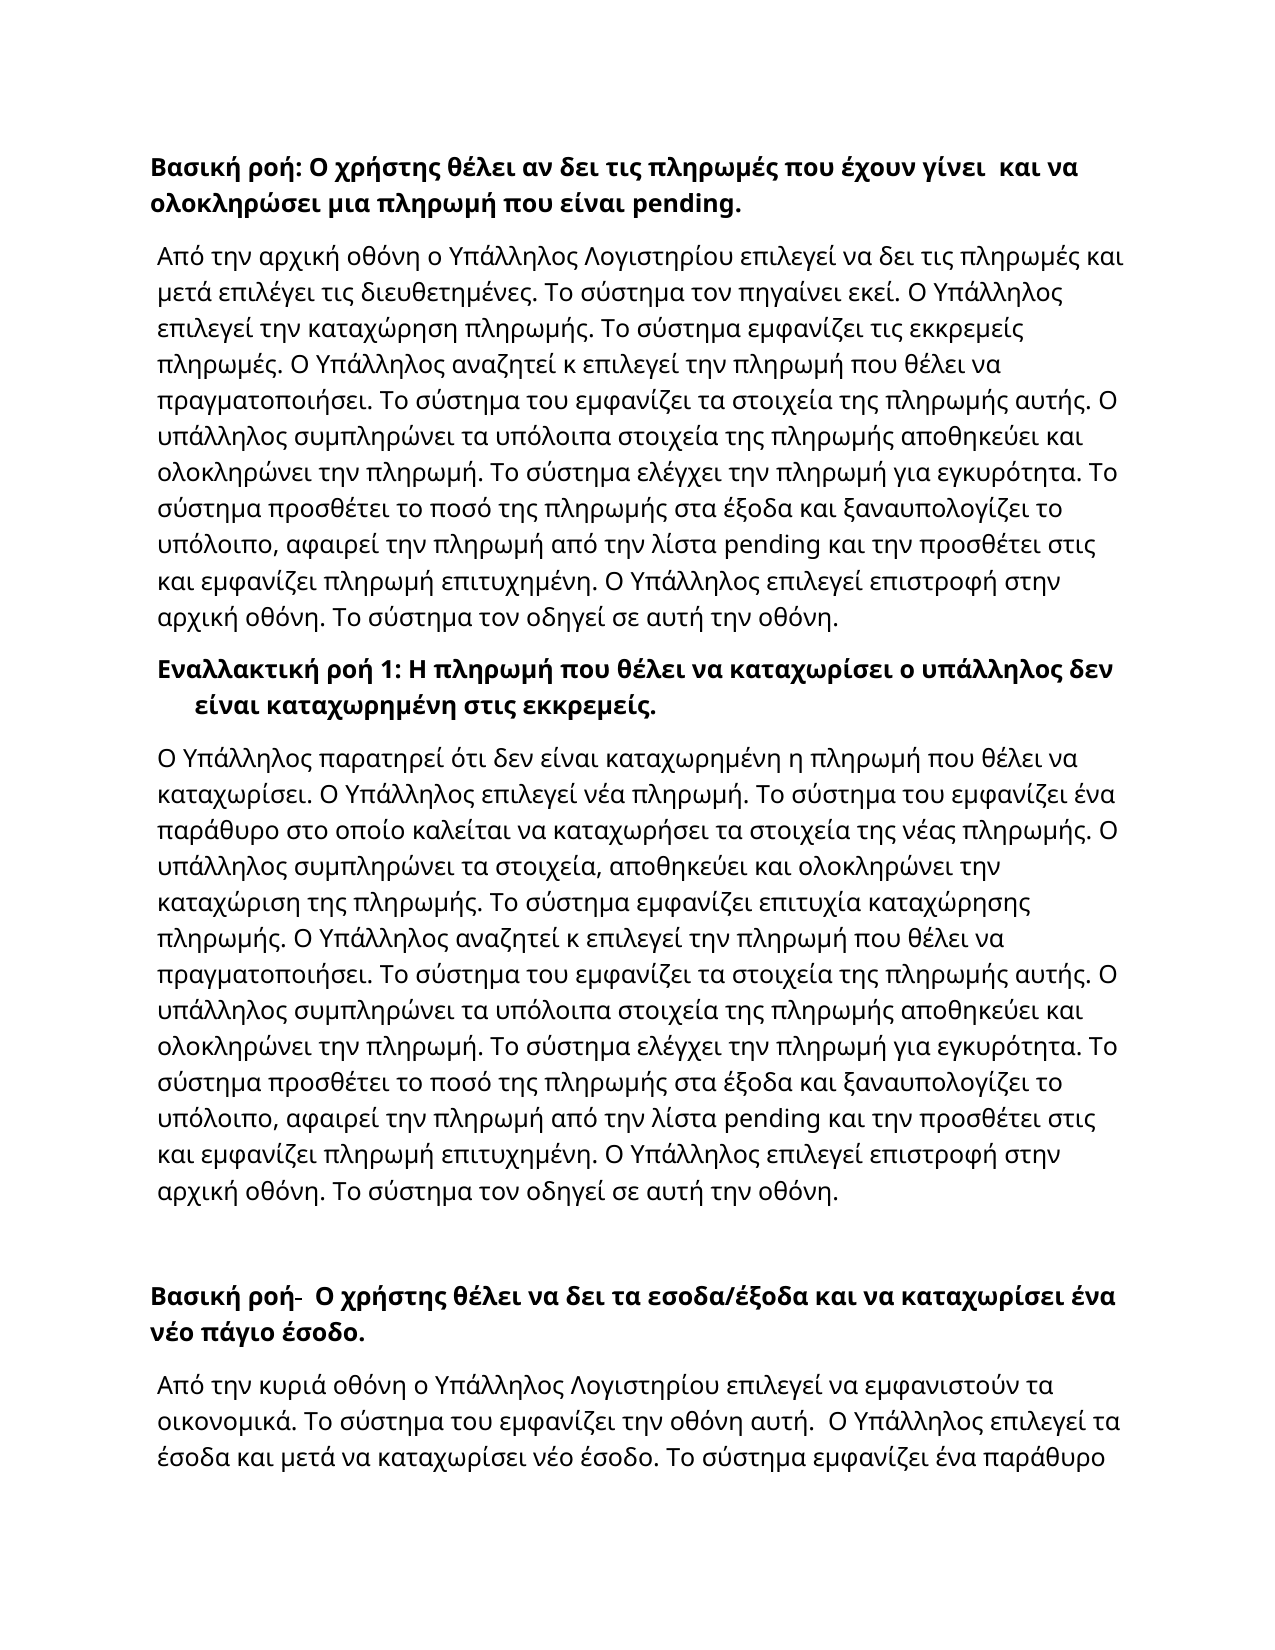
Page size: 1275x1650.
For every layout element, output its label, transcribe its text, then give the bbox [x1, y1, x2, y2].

text Εναλλακτική ροή 1: Η πληρωμή που θέλει να καταχωρίσει ο υπάλληλος δεν είναι καταχωρημένη στις εκκρεμείς. [157, 652, 1125, 722]
text Βασική ροή Ο χρήστης θέλει να δει τα εσοδα/έξοδα και να καταχωρίσει ένα νέο πάγιο έσοδο. [150, 1278, 1125, 1349]
text Ο Υπάλληλος παρατηρεί ότι δεν είναι καταχωρημένη η πληρωμή που θέλει να καταχωρίσει. Ο Υπάλληλος επιλεγεί νέα πληρωμή. Το σύστημα του εμφανίζει ένα παράθυρο στο οποίο καλείται να καταχωρήσει τα στοιχεία της νέας πληρωμής. Ο υπάλληλος συμπληρώνει τα στοιχεία, αποθηκεύει και ολοκληρώνει την καταχώριση της πληρωμής. Το σύστημα εμφανίζει επιτυχία καταχώρησης πληρωμής. Ο Υπάλληλος αναζητεί κ επιλεγεί την πληρωμή που θέλει να πραγματοποιήσει. Το σύστημα του εμφανίζει τα στοιχεία της πληρωμής αυτής. Ο υπάλληλος συμπληρώνει τα υπόλοιπα στοιχεία της πληρωμής αποθηκεύει και ολοκληρώνει την πληρωμή. Το σύστημα ελέγχει την πληρωμή για εγκυρότητα. Το σύστημα προσθέτει το ποσό της πληρωμής στα έξοδα και ξαναυπολογίζει το υπόλοιπο, αφαιρεί την πληρωμή από την λίστα pending και την προσθέτει στις και εμφανίζει πληρωμή επιτυχημένη. Ο Υπάλληλος επιλεγεί επιστροφή στην αρχική οθόνη. Το σύστημα τον οδηγεί σε αυτή την οθόνη. [157, 741, 1125, 1207]
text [157, 1367, 1125, 1473]
text Από την αρχική οθόνη ο Υπάλληλος Λογιστηρίου επιλεγεί να δει τις πληρωμές και μετά επιλέγει τις διευθετημένες. Το σύστημα τον πηγαίνει εκεί. Ο Υπάλληλος επιλεγεί την καταχώρηση πληρωμής. Το σύστημα εμφανίζει τις εκκρεμείς πληρωμές. Ο Υπάλληλος αναζητεί κ επιλεγεί την πληρωμή που θέλει να πραγματοποιήσει. Το σύστημα του εμφανίζει τα στοιχεία της πληρωμής αυτής. Ο υπάλληλος συμπληρώνει τα υπόλοιπα στοιχεία της πληρωμής αποθηκεύει και ολοκληρώνει την πληρωμή. Το σύστημα ελέγχει την πληρωμή για εγκυρότητα. Το σύστημα προσθέτει το ποσό της πληρωμής στα έξοδα και ξαναυπολογίζει το υπόλοιπο, αφαιρεί την πληρωμή από την λίστα pending και την προσθέτει στις και εμφανίζει πληρωμή επιτυχημένη. Ο Υπάλληλος επιλεγεί επιστροφή στην αρχική οθόνη. Το σύστημα τον οδηγεί σε αυτή την οθόνη. [157, 239, 1125, 633]
text Βασική ροή: Ο χρήστης θέλει αν δει τις πληρωμές που έχουν γίνει και να ολοκληρώσει μια πληρωμή που είναι pending. [150, 150, 1125, 220]
